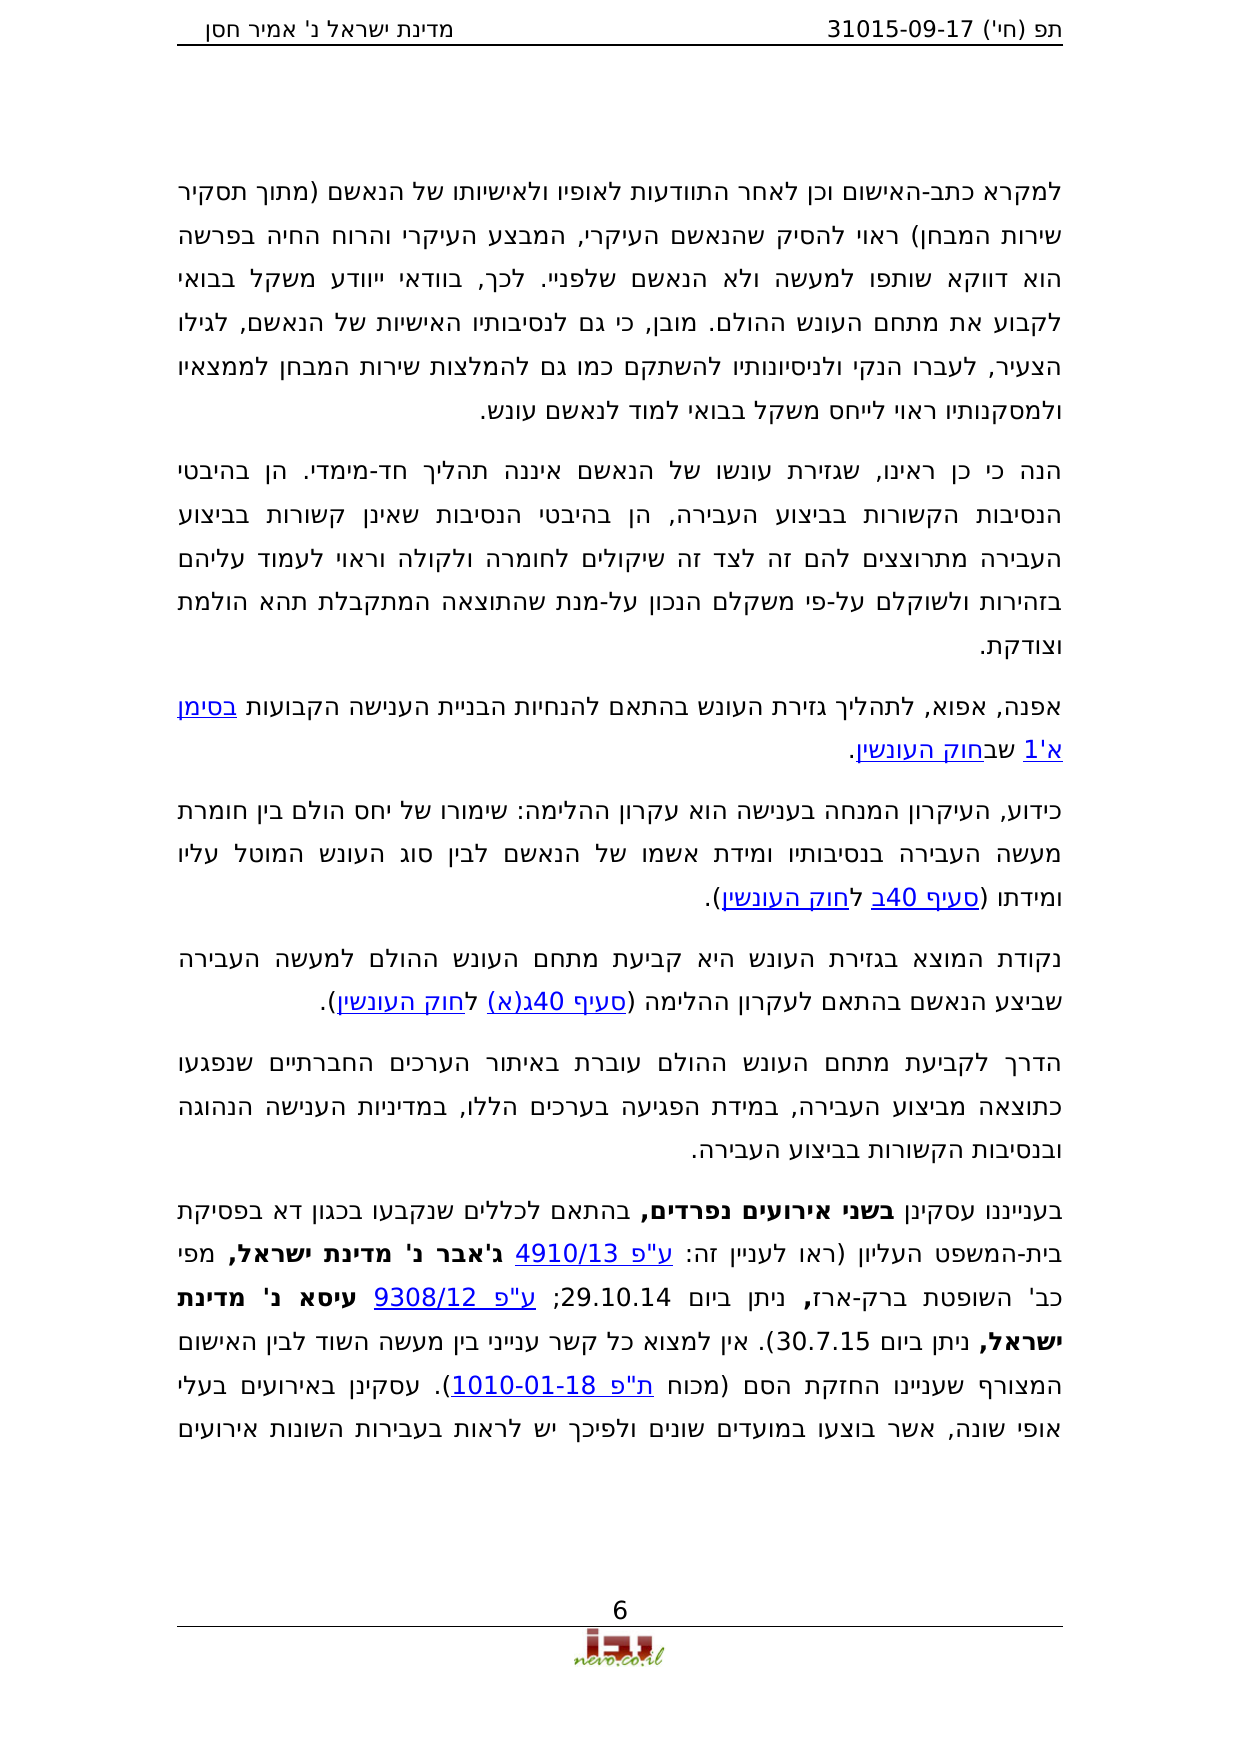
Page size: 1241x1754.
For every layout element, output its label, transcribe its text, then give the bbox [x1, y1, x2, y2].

text אפנה, אפוא, לתהליך גזירת העונש בהתאם להנחיות הבניית הענישה הקבועות בסימן א'1 שבחוק העונשין. [177, 692, 1063, 765]
text נקודת המוצא בגזירת העונש היא קביעת מתחם העונש ההולם למעשה העבירה שביצע הנאשם בהתאם לעקרון ההלימה (סעיף 40ג(א) לחוק העונשין). [177, 944, 1063, 1017]
text הנה כי כן ראינו, שגזירת עונשו של הנאשם איננה תהליך חד-מימדי. הן בהיבטי הנסיבות הקשורות בביצוע העבירה, הן בהיבטי הנסיבות שאינן קשורות בביצוע העבירה מתרוצצים להם זה לצד זה שיקולים לחומרה ולקולה וראוי לעמוד עליהם בזהירות ולשוקלם על-פי משקלם הנכון על-מנת שהתוצאה המתקבלת תהא הולמת וצודקת. [177, 456, 1063, 661]
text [177, 177, 1063, 425]
text כידוע, העיקרון המנחה בענישה הוא עקרון ההלימה: שימורו של יחס הולם בין חומרת מעשה העבירה בנסיבותיו ומידת אשמו של הנאשם לבין סוג העונש המוטל עליו ומידתו (סעיף 40ב לחוק העונשין). [177, 796, 1063, 913]
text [177, 1196, 1063, 1444]
text הדרך לקביעת מתחם העונש ההולם עוברת באיתור הערכים החברתיים שנפגעו כתוצאה מביצוע העבירה, במידת הפגיעה בערכים הללו, במדיניות הענישה הנהוגה ובנסיבות הקשורות בביצוע העבירה. [177, 1048, 1063, 1165]
picture [574, 1628, 666, 1667]
